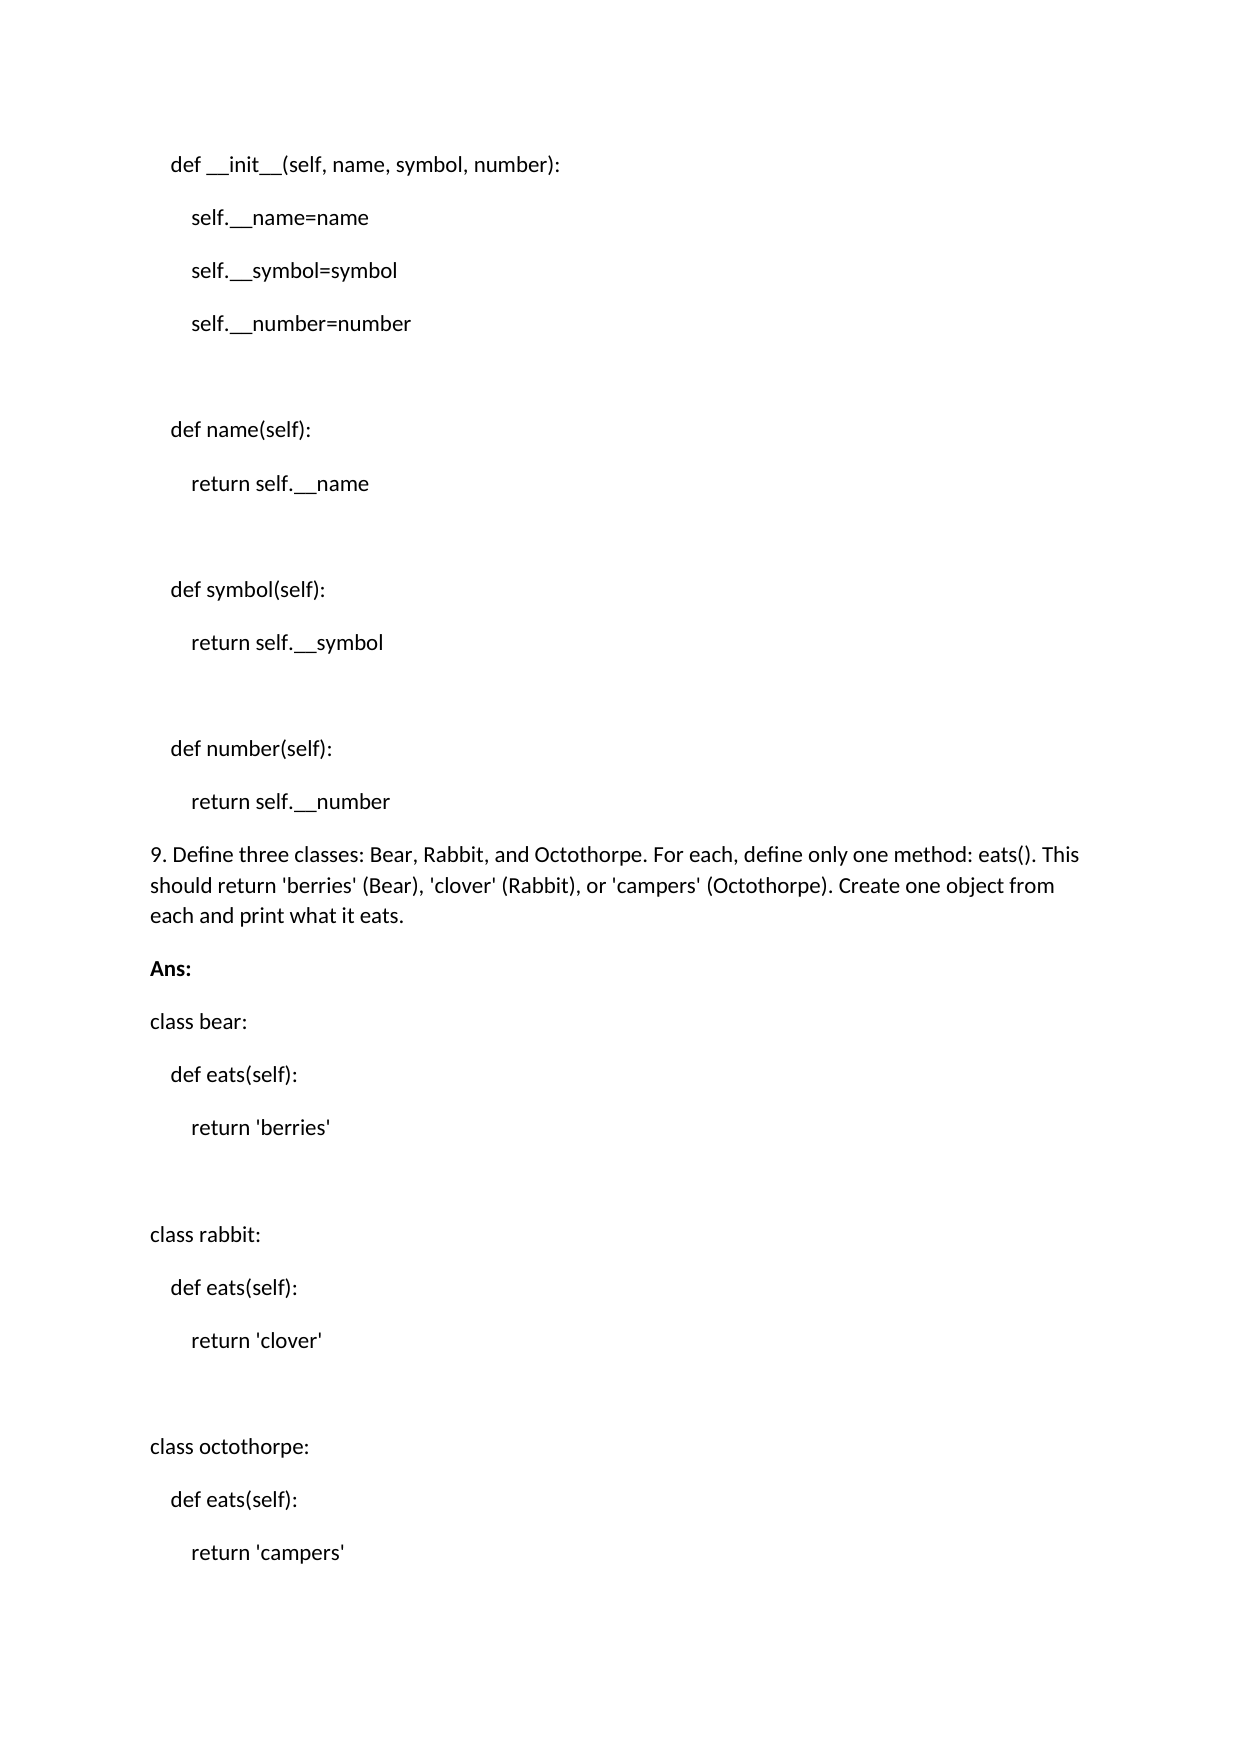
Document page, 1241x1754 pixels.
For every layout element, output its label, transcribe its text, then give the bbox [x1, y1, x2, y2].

text return self.__number [150, 787, 1090, 816]
text self.__number=number [150, 309, 1090, 337]
text 9. Define three classes: Bear, Rabbit, and Octothorpe. For each, define only one method: eats(). This should return 'berries' (Bear), 'clover' (Rabbit), or 'campers' (Octothorpe). Create one object from each and print what it eats. [150, 841, 1090, 929]
text def number(self): [150, 734, 1090, 762]
text Ans: [150, 954, 1090, 982]
text return self.__name [150, 469, 1090, 497]
text return 'berries' [150, 1113, 1090, 1142]
text return 'clover' [150, 1326, 1090, 1354]
text class octothorpe: [150, 1432, 1090, 1460]
text def __init__(self, name, symbol, number): [150, 150, 1090, 178]
text self.__symbol=symbol [150, 256, 1090, 284]
text class rabbit: [150, 1220, 1090, 1248]
text return self.__symbol [150, 628, 1090, 656]
text class bear: [150, 1007, 1090, 1035]
text def eats(self): [150, 1273, 1090, 1301]
text def name(self): [150, 416, 1090, 444]
text def eats(self): [150, 1485, 1090, 1513]
text def symbol(self): [150, 575, 1090, 603]
text self.__name=name [150, 203, 1090, 231]
text def eats(self): [150, 1060, 1090, 1088]
text return 'campers' [150, 1538, 1090, 1567]
